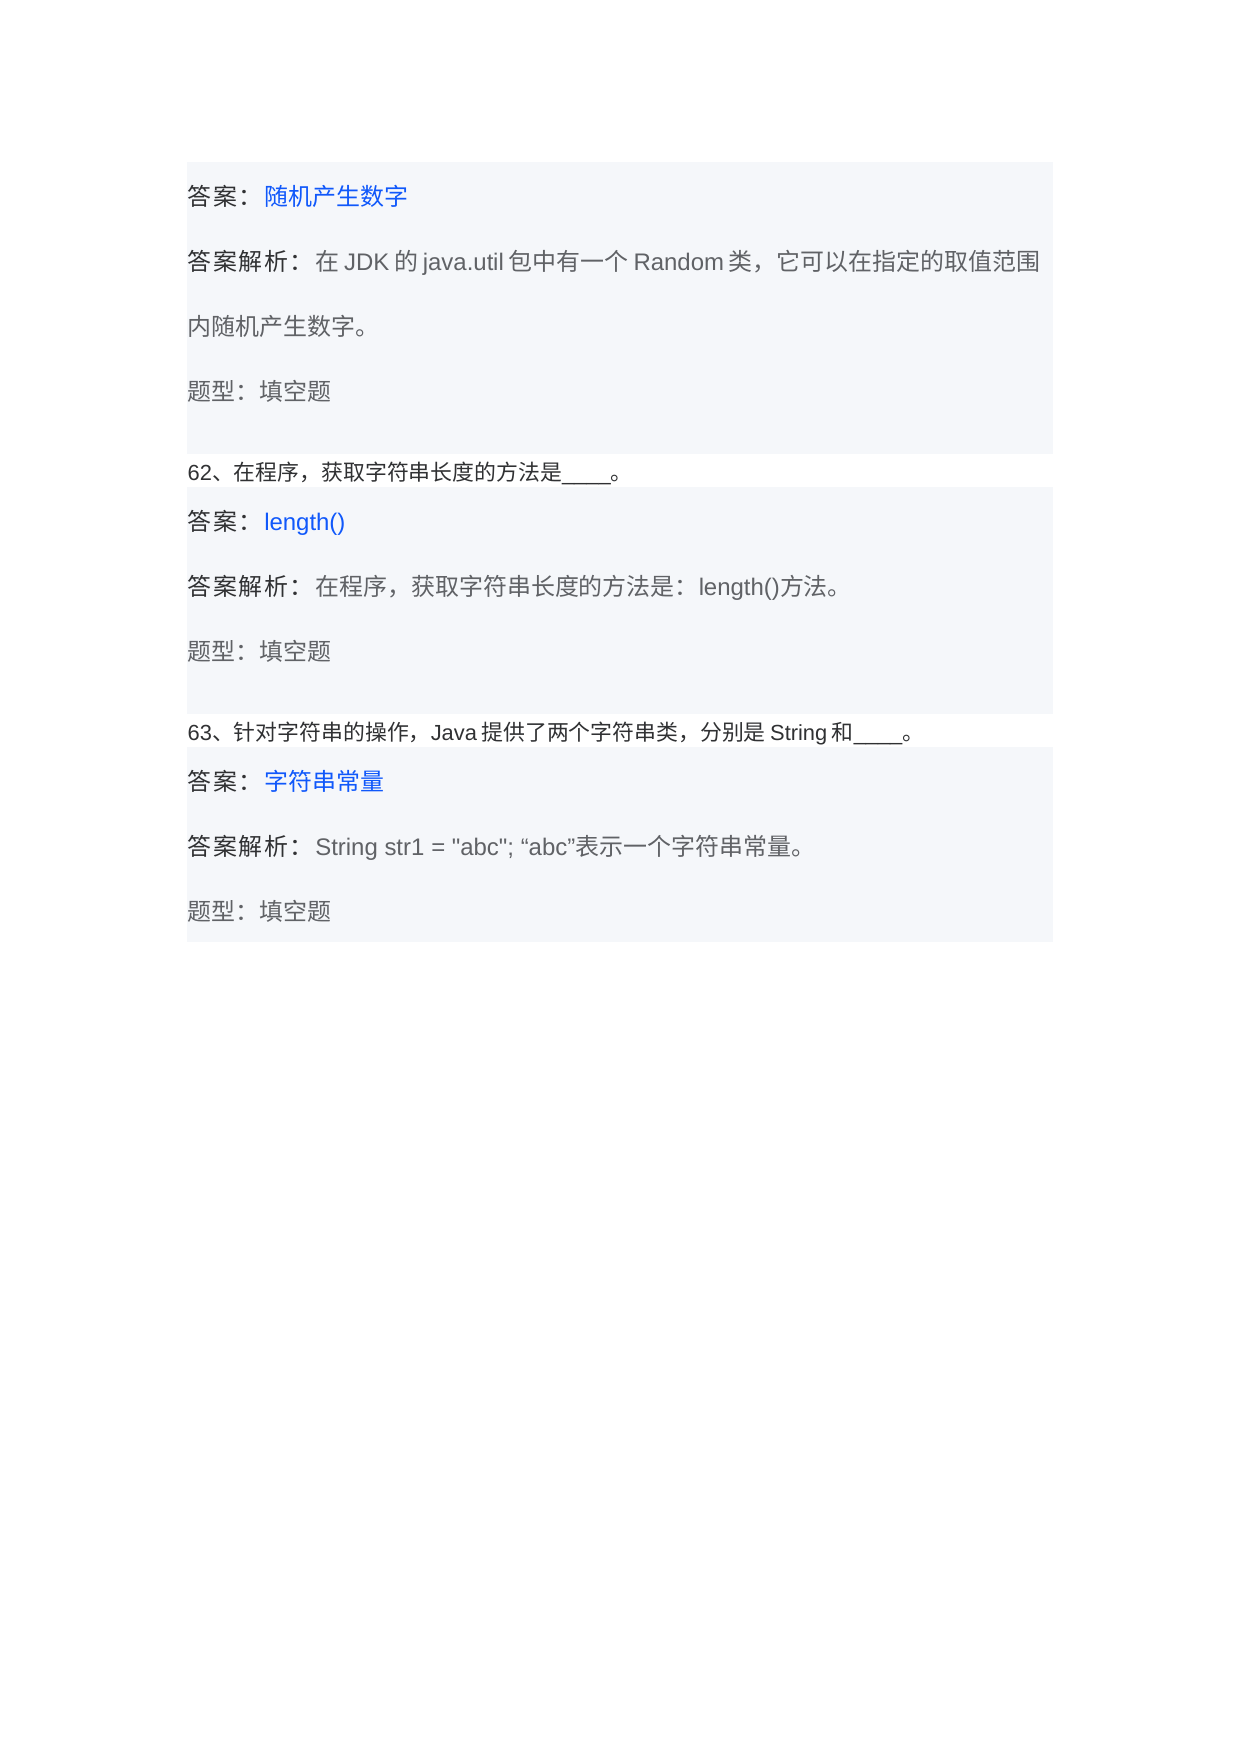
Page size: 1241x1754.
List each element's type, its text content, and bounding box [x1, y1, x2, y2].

text 63、针对字符串的操作，Java提供了两个字符串类，分别是String和____。 [187, 714, 1053, 747]
text 题型：填空题 [187, 617, 1053, 682]
text 答案解析：在JDK的java.util包中有一个Random类，它可以在指定的取值范围内随机产生数字。 [187, 227, 1053, 357]
text 题型：填空题 [187, 357, 1053, 422]
text 题型：填空题 [187, 877, 1053, 942]
text 62、在程序，获取字符串长度的方法是____。 [187, 454, 1053, 487]
text 答案解析：String str1 = "abc"; “abc”表示一个字符串常量。 [187, 812, 1053, 877]
text 答案：字符串常量 [187, 747, 1053, 812]
text 答案：length() [187, 487, 1053, 552]
text 答案解析：在程序，获取字符串长度的方法是：length()方法。 [187, 552, 1053, 617]
text 答案：随机产生数字 [187, 162, 1053, 227]
